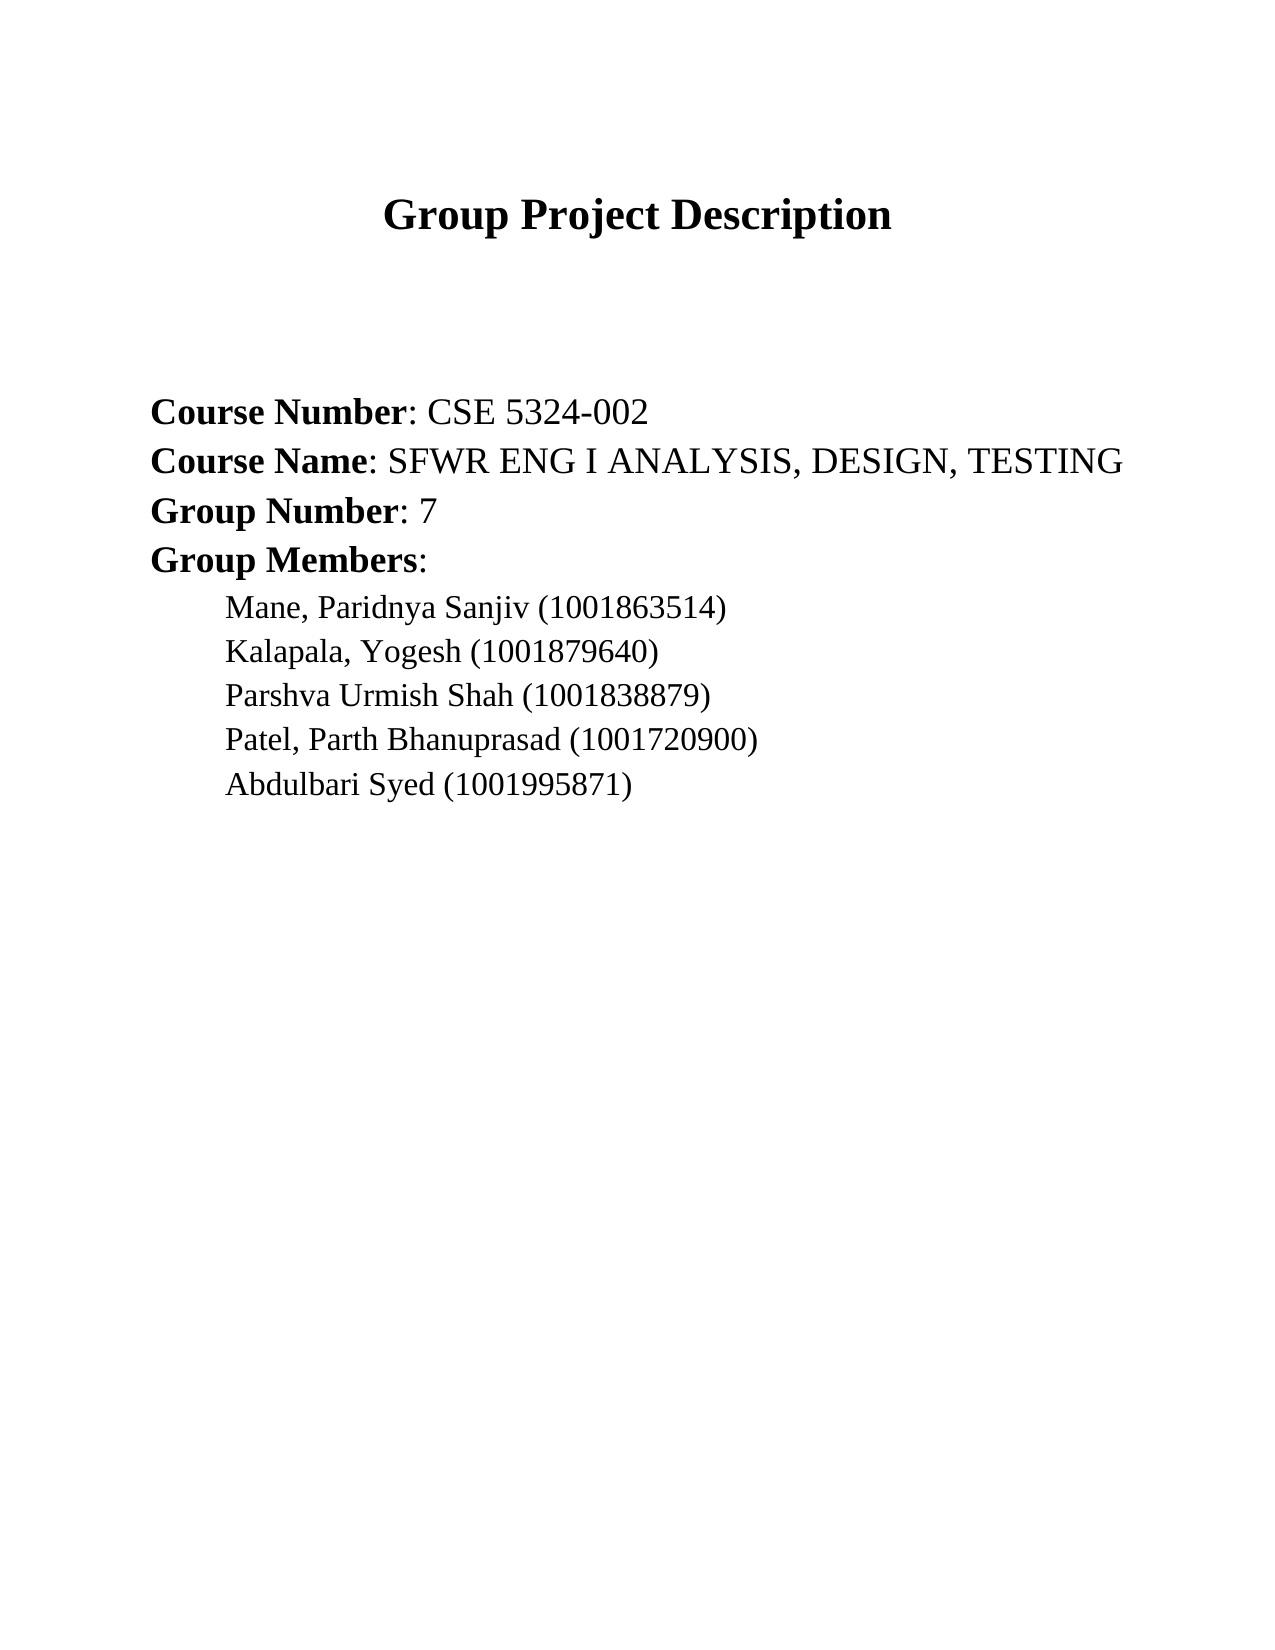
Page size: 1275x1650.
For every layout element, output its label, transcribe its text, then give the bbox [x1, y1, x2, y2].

subtitle Group Project Description [150, 187, 1125, 239]
text Parshva Urmish Shah (1001838879) [225, 676, 1125, 714]
text Abdulbari Syed (1001995871) [225, 764, 1125, 802]
text Kalapala, Yogesh (1001879640) [225, 632, 1125, 670]
text Patel, Parth Bhanuprasad (1001720900) [225, 720, 1125, 758]
text Mane, Paridnya Sanjiv (1001863514) [225, 587, 1125, 626]
text Course Name: SFWR ENG I ANALYSIS, DESIGN, TESTING [150, 439, 1125, 482]
text Group Number: 7 [150, 488, 1125, 531]
text Group Members: [150, 538, 1125, 581]
text Course Number: CSE 5324-002 [150, 389, 1125, 432]
